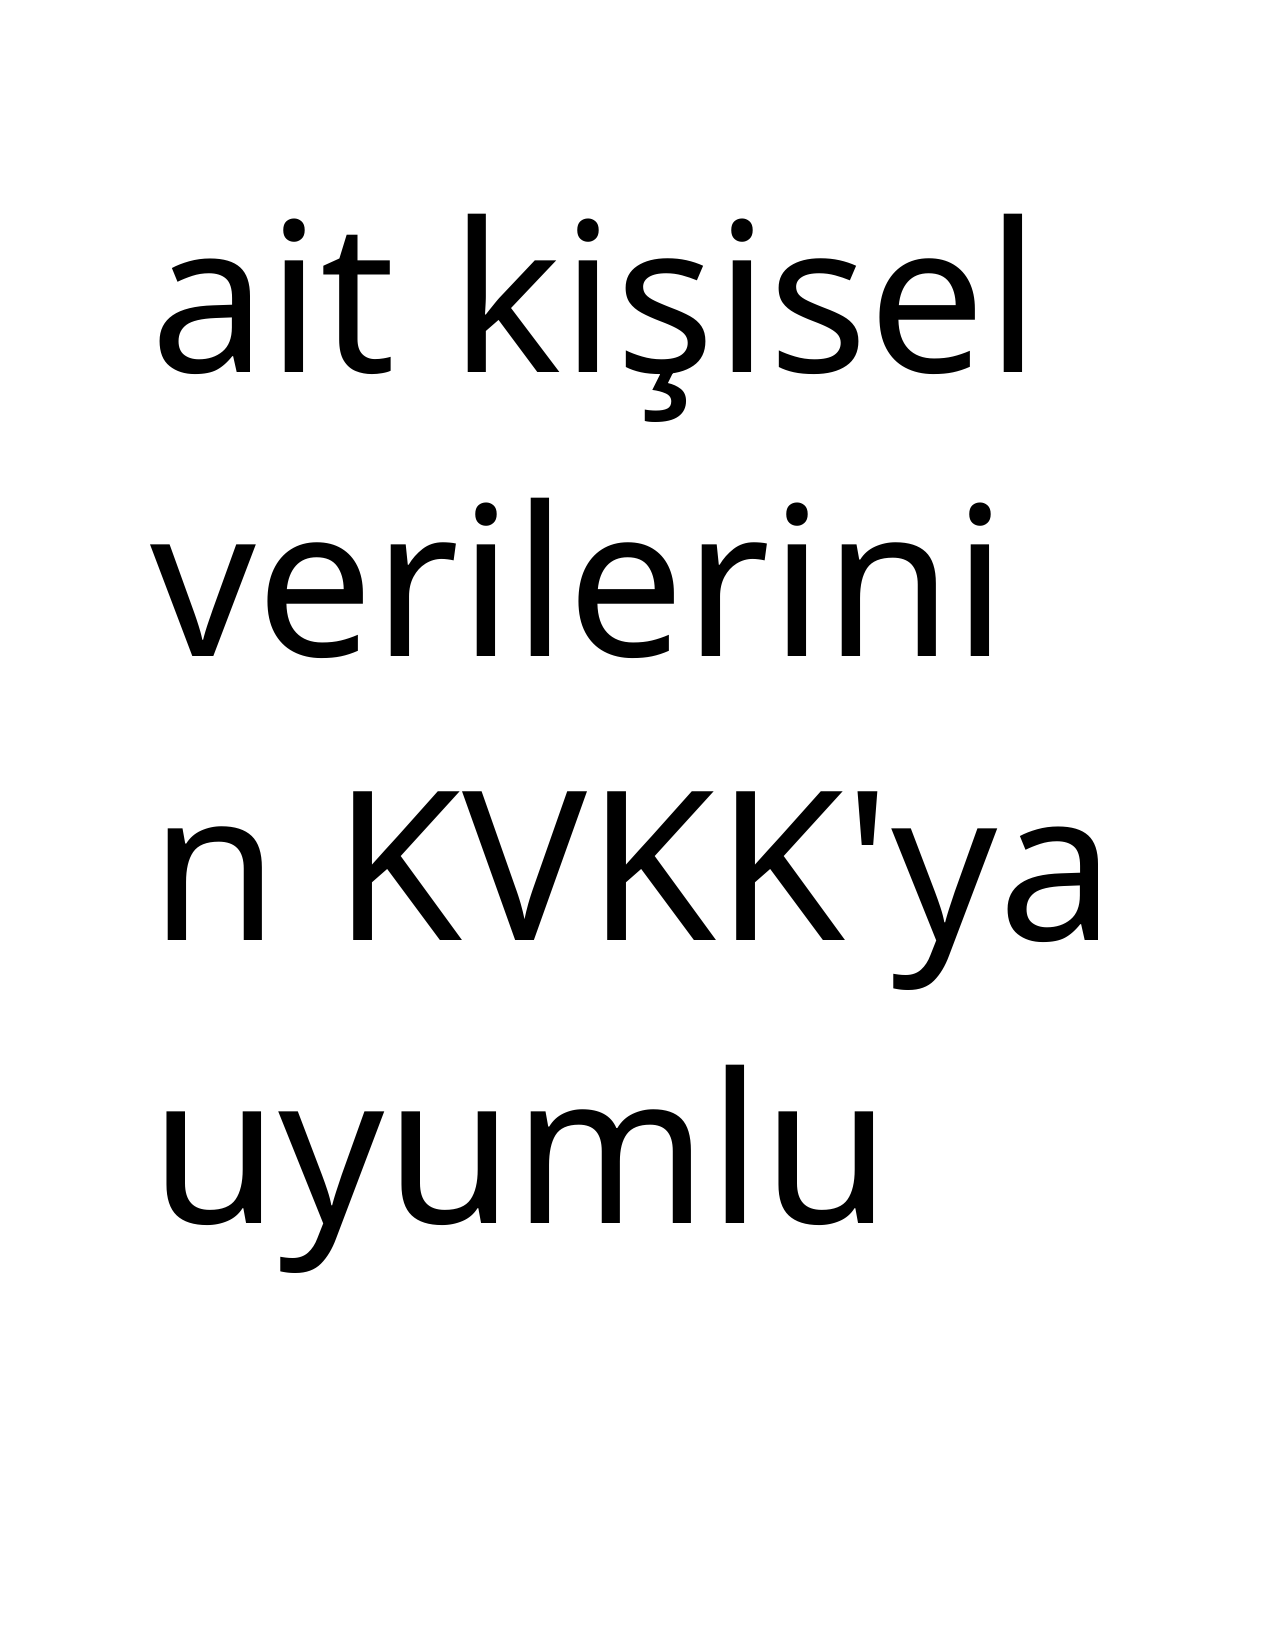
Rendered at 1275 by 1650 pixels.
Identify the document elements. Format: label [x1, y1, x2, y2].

text [150, 150, 1125, 1285]
